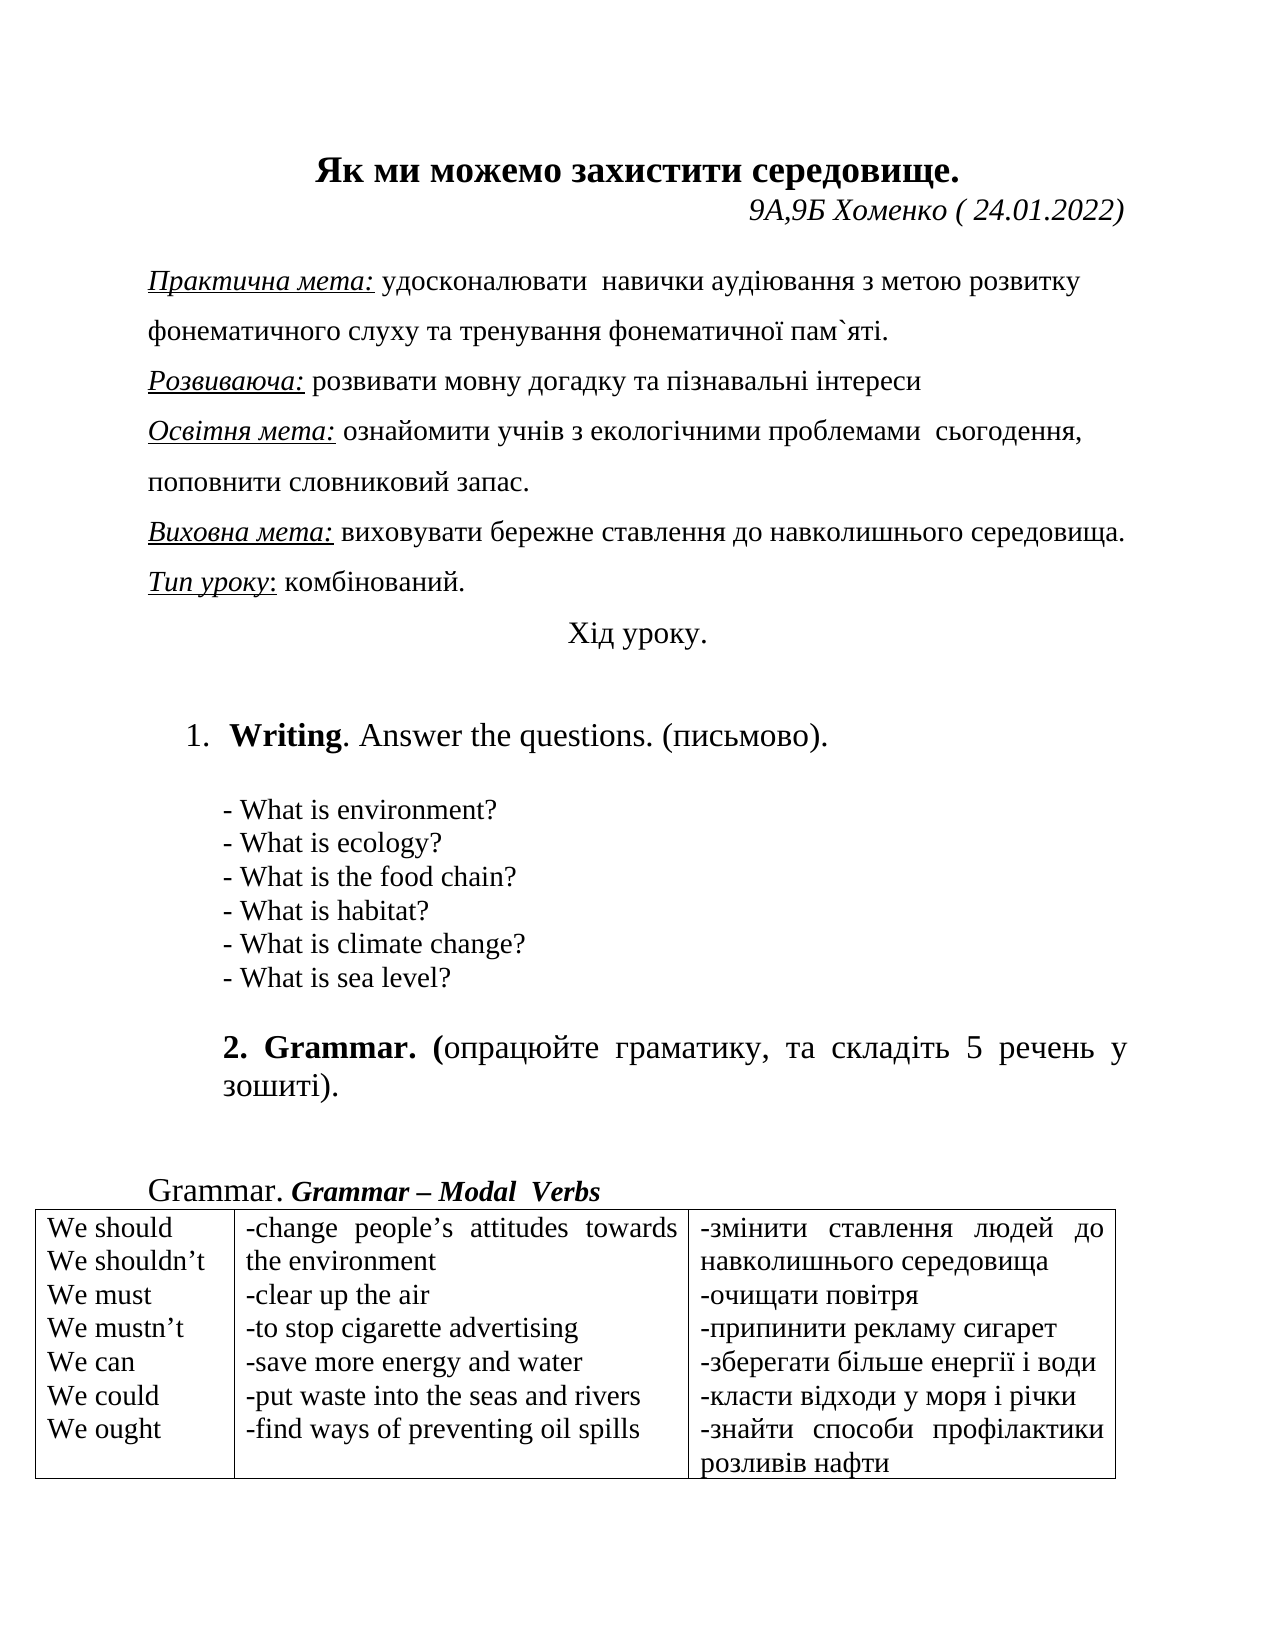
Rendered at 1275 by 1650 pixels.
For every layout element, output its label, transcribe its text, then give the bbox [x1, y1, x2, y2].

list - What is ecology? [223, 826, 1127, 859]
text Як ми можемо захистити середовище. [148, 148, 1127, 191]
list 2. Grammar. (опрацюйте граматику, та складіть 5 речень у зошиті). [223, 1027, 1127, 1103]
text Розвиваюча: розвивати мовну догадку та пізнавальні інтереси [148, 363, 1127, 397]
text Хід уроку. [148, 615, 1127, 651]
text Освітня мета: ознайомити учнів з екологічними проблемами сьогодення, поповнити словниковий запас. [148, 413, 1127, 497]
list - What is the food chain? [223, 859, 1127, 893]
list - What is environment? [223, 792, 1127, 826]
list - What is habitat? [223, 893, 1127, 926]
text Виховна мета: виховувати бережне ставлення до навколишнього середовища. [148, 514, 1127, 548]
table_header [36, 1210, 234, 1478]
text Grammar. Grammar – Modal Verbs [148, 1171, 1127, 1209]
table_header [235, 1210, 688, 1478]
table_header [689, 1210, 1115, 1478]
text Практична мета: удосконалювати навички аудіювання з метою розвитку фонематичного слуху та тренування фонематичної пам`яті. [148, 263, 1127, 346]
text Тип уроку: комбінований. [148, 564, 1127, 598]
list Writing. Answer the questions. (письмово). [185, 715, 1127, 754]
text 9А,9Б Хоменко ( 24.01.2022) [148, 191, 1127, 227]
list - What is climate change? [223, 926, 1127, 960]
list - What is sea level? [223, 960, 1127, 993]
